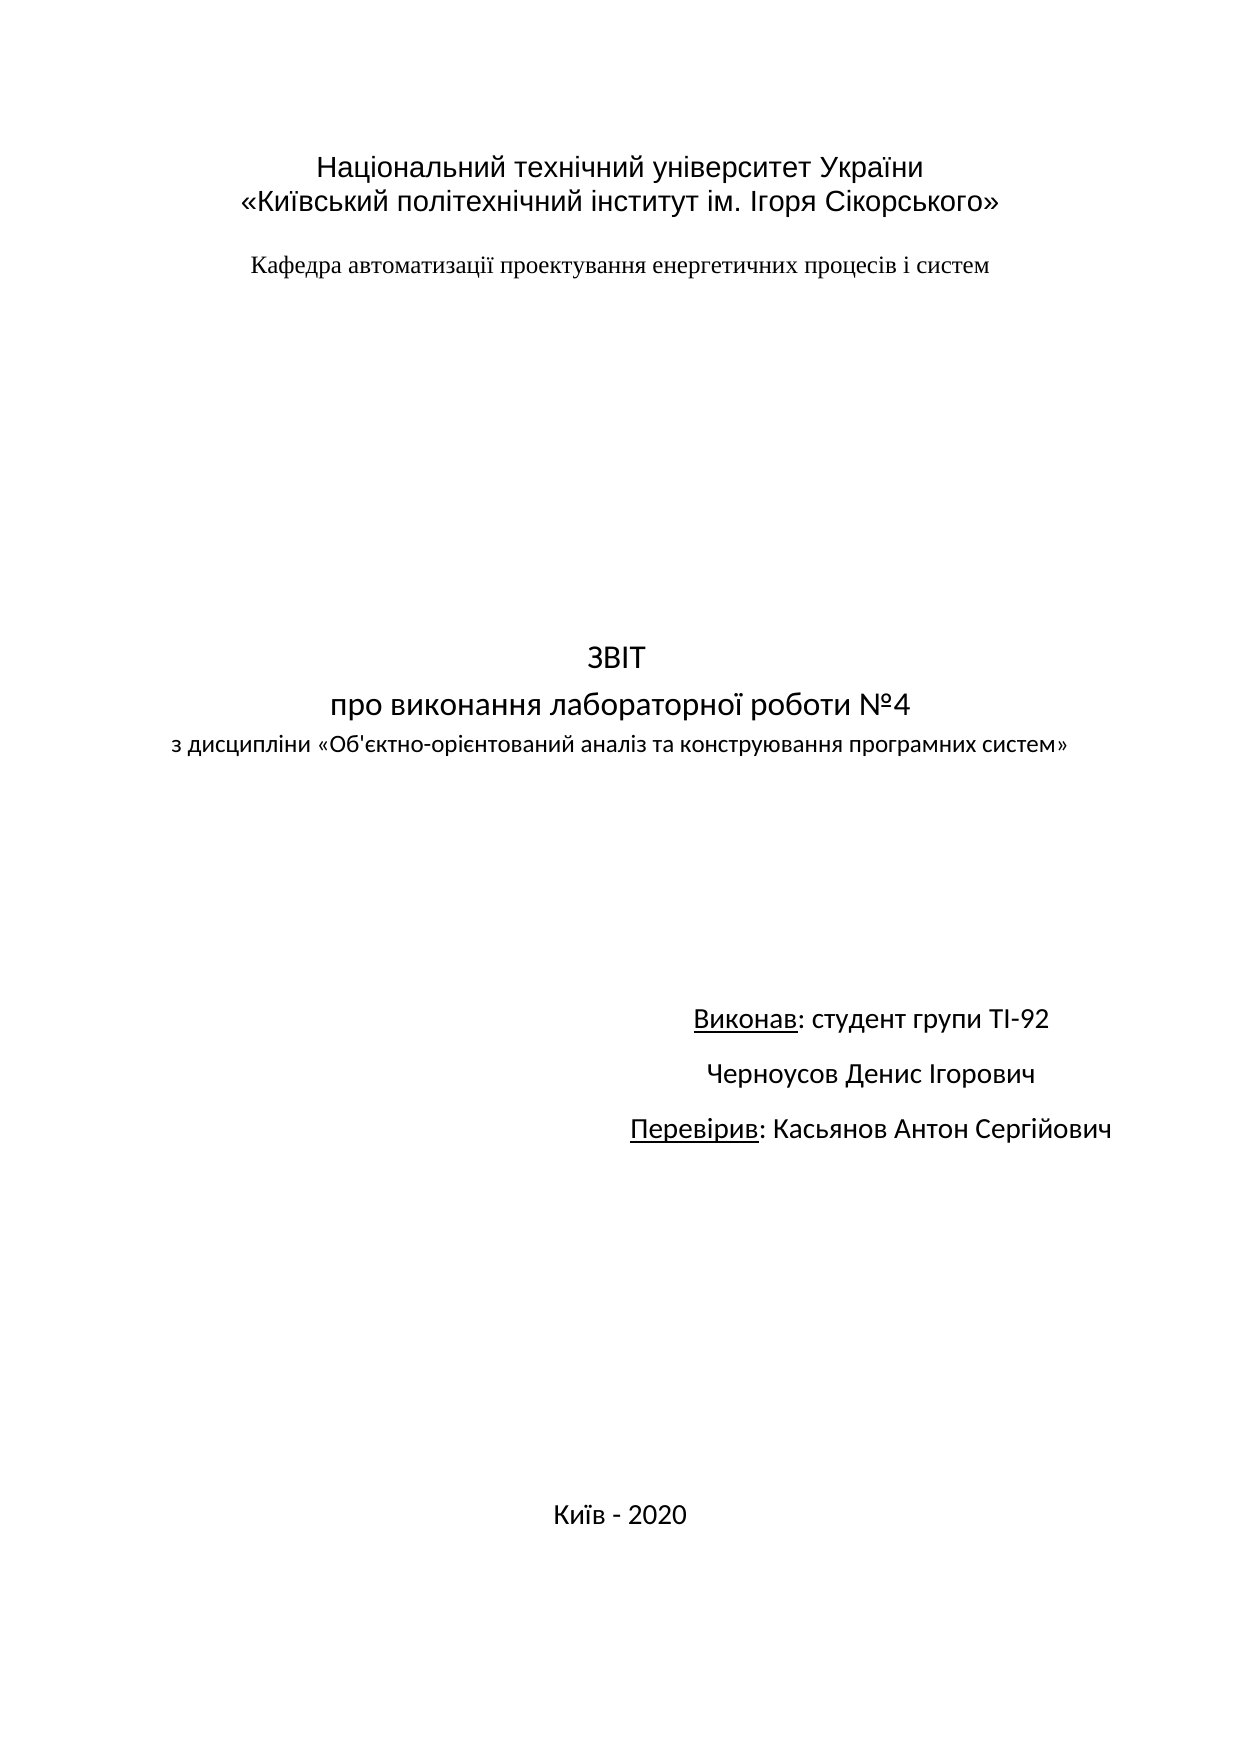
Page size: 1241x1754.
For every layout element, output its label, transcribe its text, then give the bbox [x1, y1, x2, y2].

text Київ - 2020 [112, 1496, 1128, 1532]
text Кафедра автоматизації проектування енергетичних процесів і систем [112, 251, 1128, 279]
text «Київський політехнічний інститут ім. Ігоря Сікорського» [112, 183, 1128, 217]
text Перевірив: Касьянов Антон Сергійович [614, 1111, 1128, 1146]
text Виконав: студент групи TI-92 [614, 1000, 1128, 1036]
text Національний технічний університет України [112, 150, 1128, 183]
text Черноусов Денис Ігорович [614, 1055, 1128, 1091]
text ЗВІТ про виконання лабораторної роботи №4 з дисципліни «Об'єктно-орієнтований аналіз та конструювання програмних систем» [112, 636, 1128, 759]
